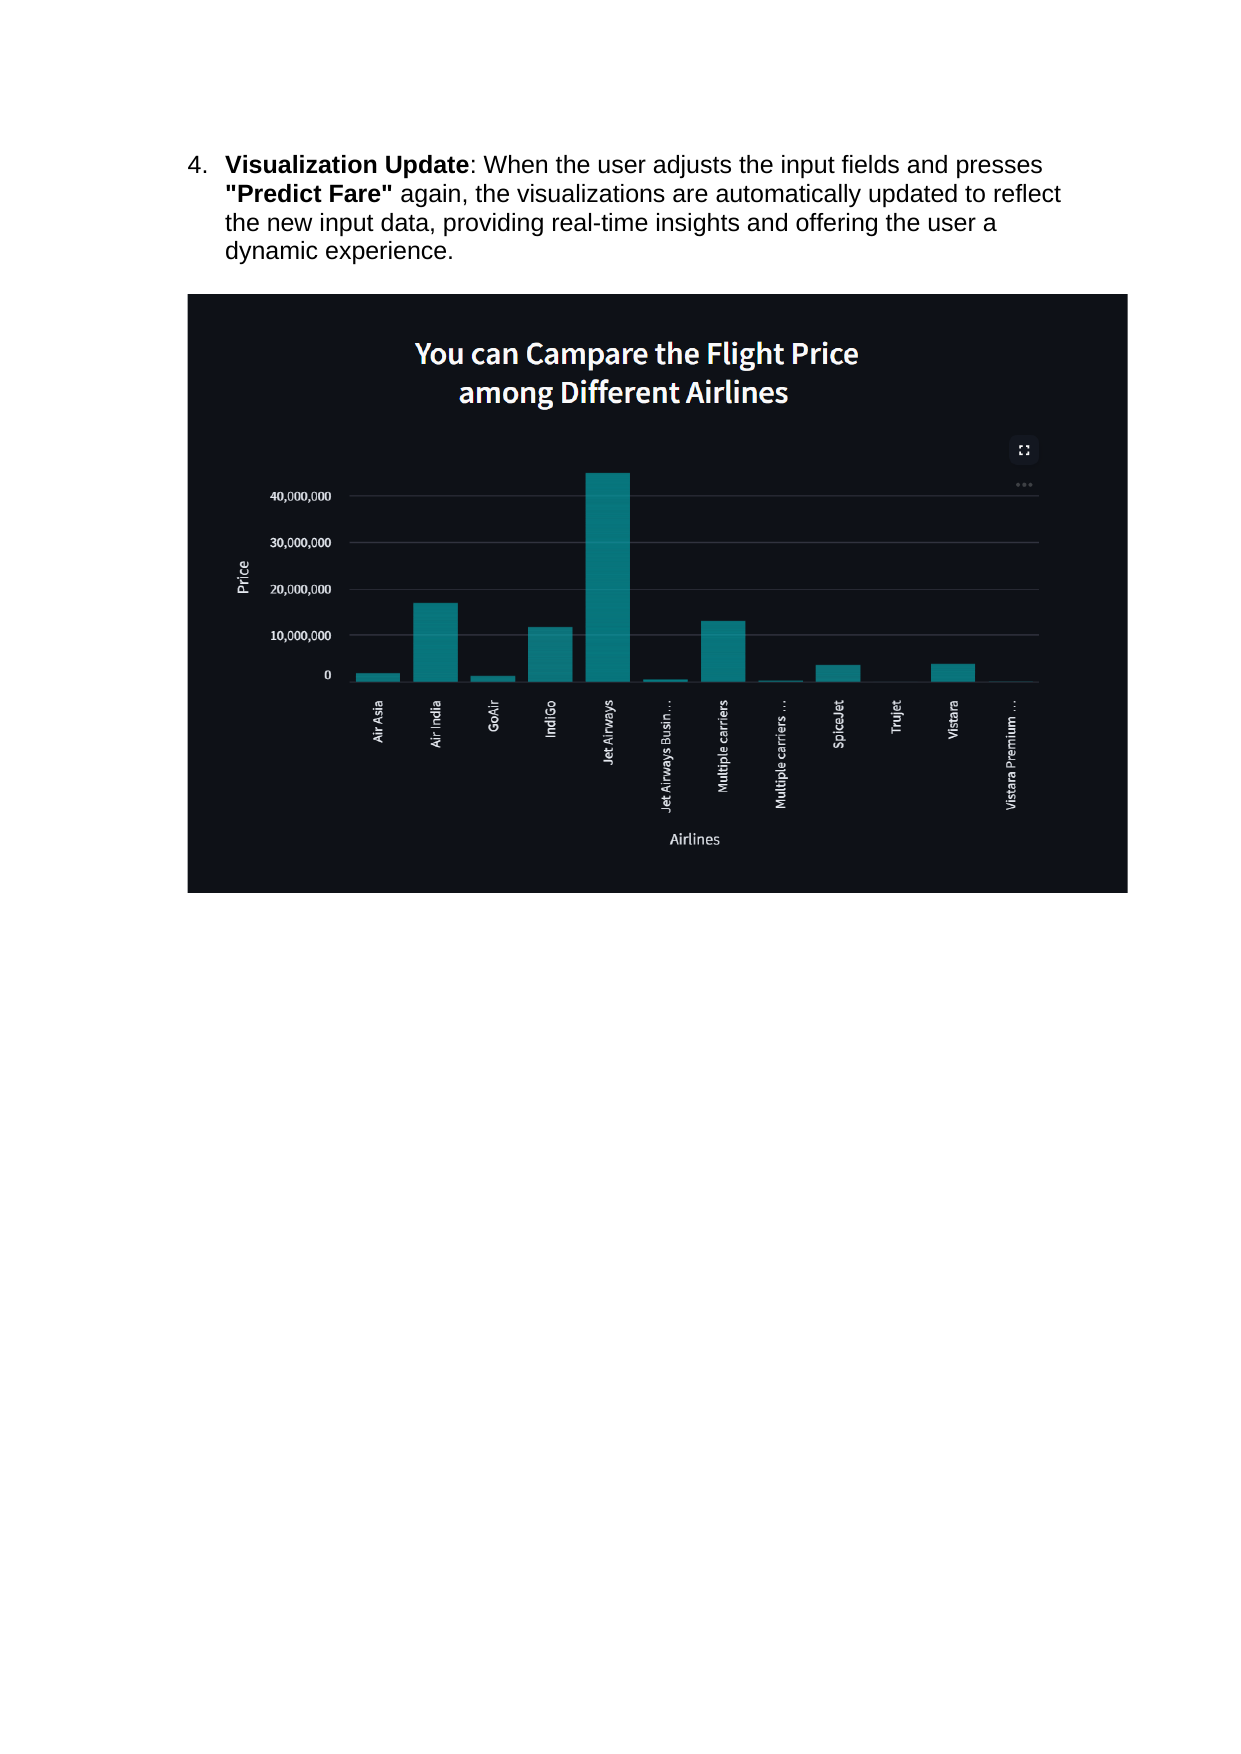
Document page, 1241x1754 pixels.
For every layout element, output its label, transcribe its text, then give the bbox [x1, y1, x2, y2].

list Visualization Update: When the user adjusts the input fields and presses "Predict Fare" again, the visualizations are automatically updated to reflect the new input data, providing real-time insights and offering the user a dynamic experience. [187, 150, 1090, 265]
picture [187, 294, 1128, 893]
